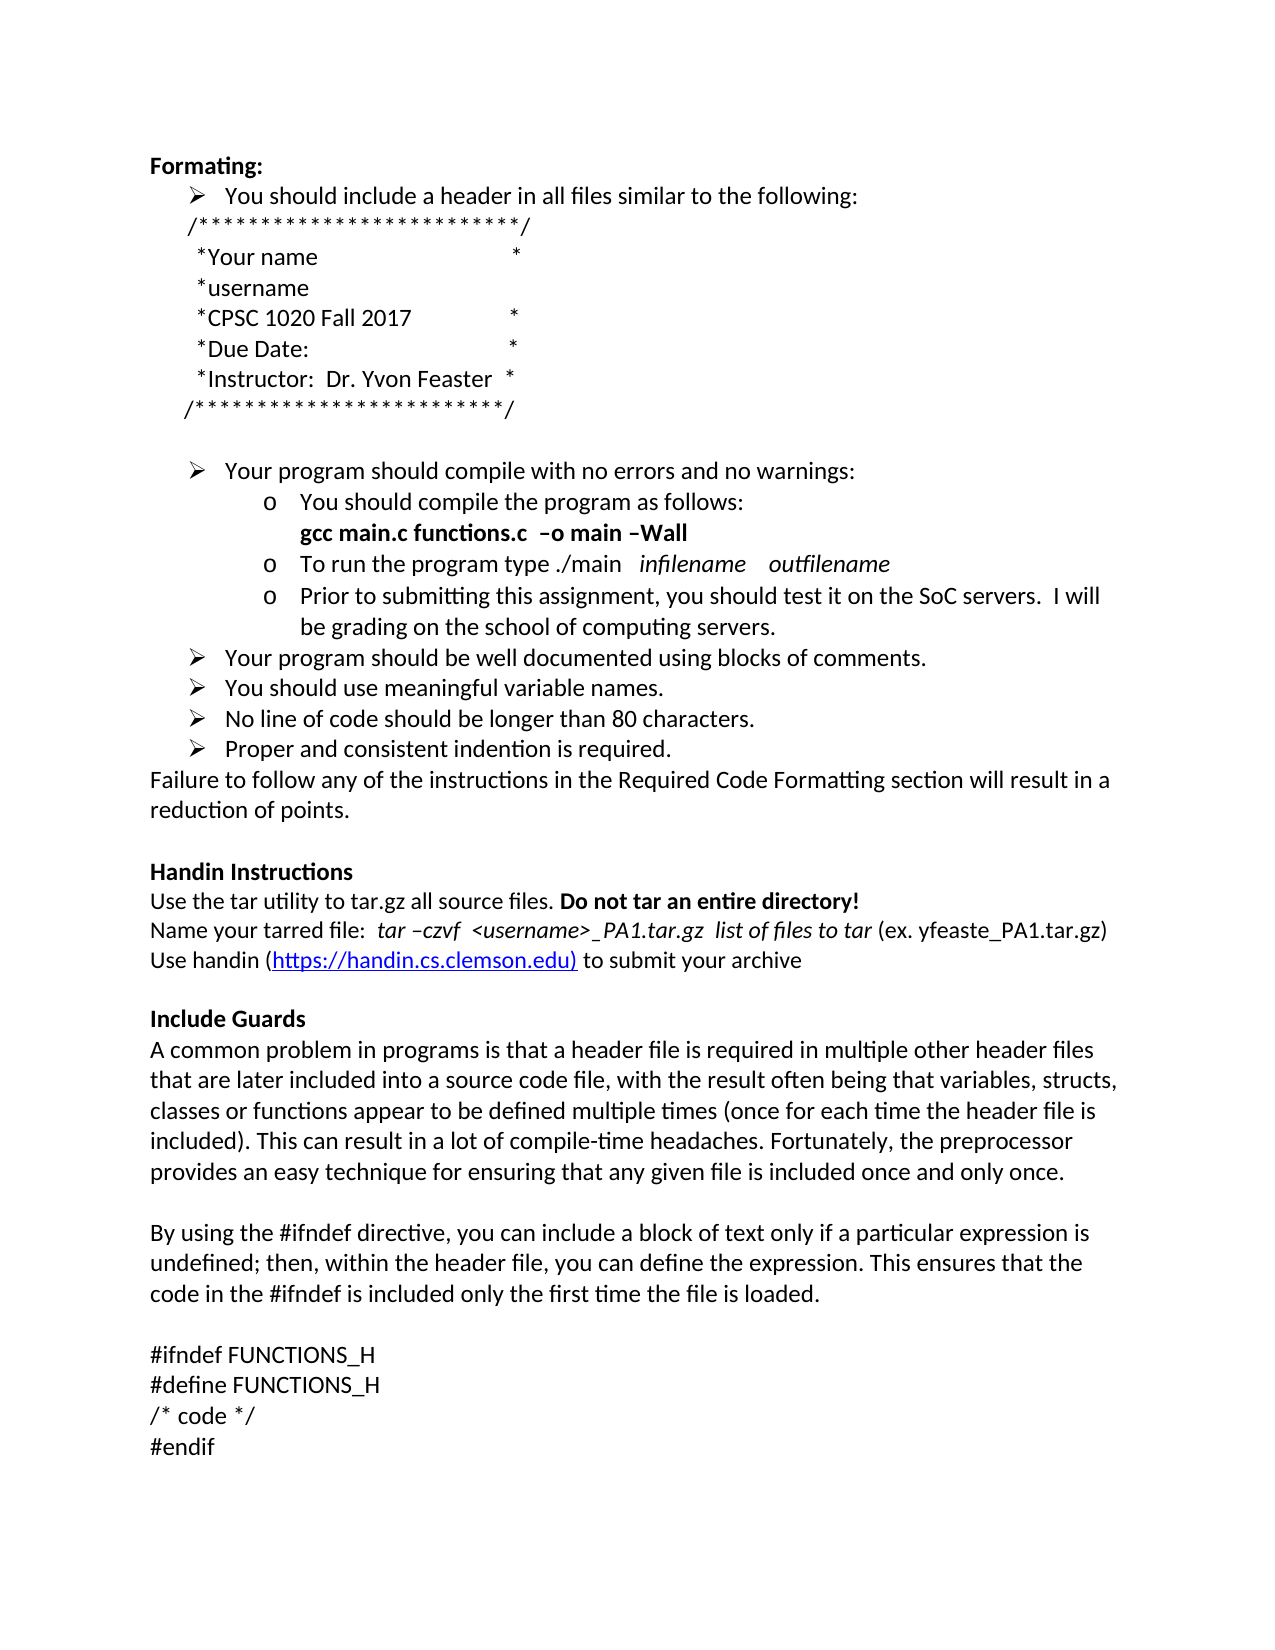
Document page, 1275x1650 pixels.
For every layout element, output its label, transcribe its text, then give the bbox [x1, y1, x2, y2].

text Use handin (https://handin.cs.clemson.edu) to submit your archive [150, 945, 1125, 974]
text *Due Date: * [150, 333, 1125, 364]
list gcc main.c functions.c –o main –Wall [300, 517, 1125, 548]
text #define FUNCTIONS_H [150, 1369, 1125, 1400]
list Your program should compile with no errors and no warnings: [187, 455, 1125, 486]
text Failure to follow any of the instructions in the Required Code Formatting section will result in a reduction of points. [150, 764, 1125, 825]
text /**************************/ [150, 211, 1125, 242]
list Prior to submitting this assignment, you should test it on the SoC servers. I will be grading on the school of computing servers. [262, 580, 1125, 642]
text Handin Instructions [150, 856, 1125, 886]
list Your program should be well documented using blocks of comments. [187, 642, 1125, 673]
text Use the tar utility to tar.gz all source files. Do not tar an entire directory! [150, 886, 1125, 916]
list You should include a header in all files similar to the following: [187, 181, 1125, 211]
text *username [150, 272, 1125, 303]
text Name your tarred file: tar –czvf <username>_PA1.tar.gz list of files to tar (ex. yfeaste_PA1.tar.gz) [150, 916, 1125, 945]
text A common problem in programs is that a header file is required in multiple other header files that are later included into a source code file, with the result often being that variables, structs, classes or functions appear to be defined multiple times (once for each time the header file is included). This can result in a lot of compile-time headaches. Fortunately, the preprocessor provides an easy technique for ensuring that any given file is included once and only once. By using the #ifndef directive, you can include a block of text only if a particular expression is undefined; then, within the header file, you can define the expression. This ensures that the code in the #ifndef is included only the first time the file is loaded. [150, 1034, 1125, 1308]
text /*************************/ [150, 394, 1125, 425]
list Proper and consistent indention is required. [187, 734, 1125, 764]
text /* code */ [150, 1400, 1125, 1431]
text *Instructor: Dr. Yvon Feaster * [150, 364, 1125, 394]
text *Your name * [150, 242, 1125, 272]
list No line of code should be longer than 80 characters. [187, 703, 1125, 734]
text Include Guards [150, 1003, 1125, 1034]
list To run the program type ./main infilename outfilename [262, 548, 1125, 580]
text #ifndef FUNCTIONS_H [150, 1339, 1125, 1369]
text #endif [150, 1431, 1125, 1461]
text *CPSC 1020 Fall 2017 * [150, 303, 1125, 333]
list You should compile the program as follows: [262, 486, 1125, 517]
list You should use meaningful variable names. [187, 673, 1125, 703]
text Formating: [150, 150, 1125, 181]
